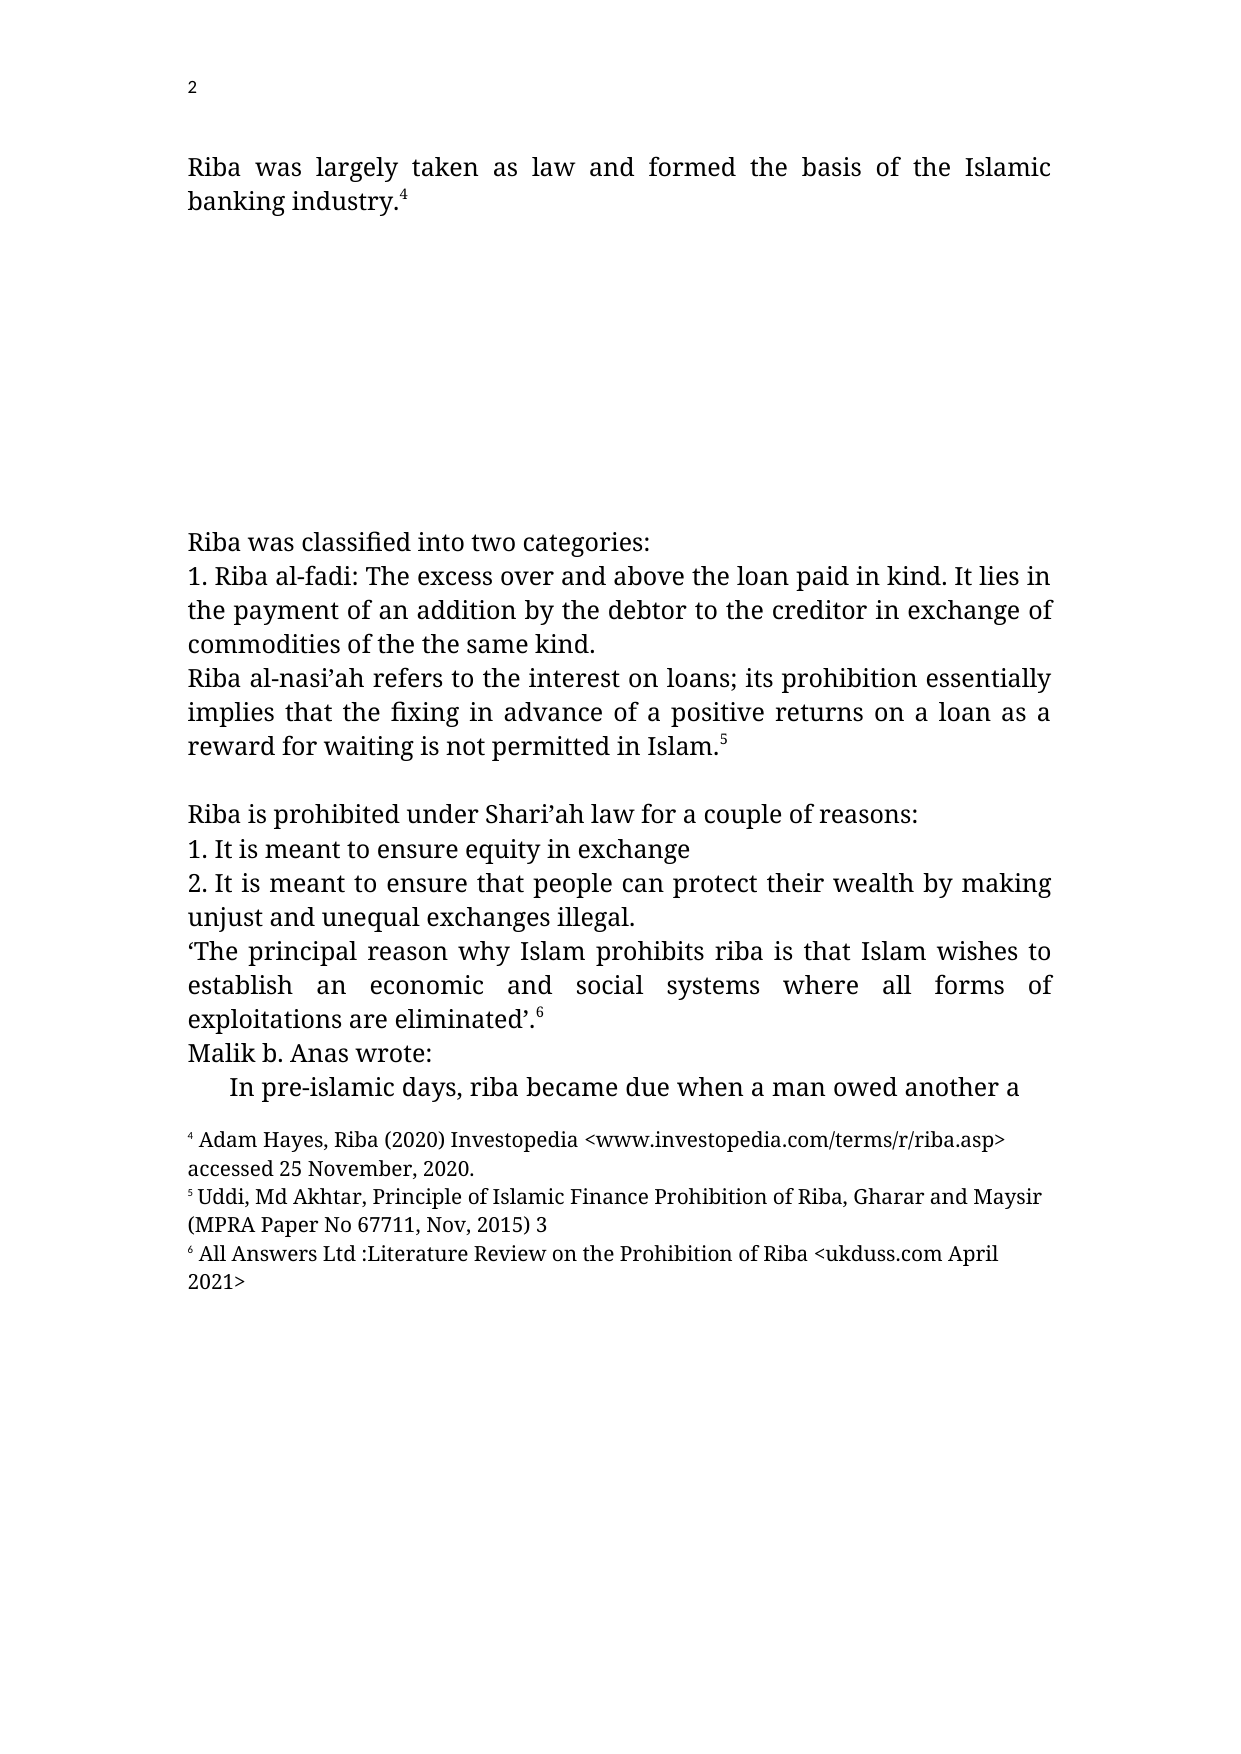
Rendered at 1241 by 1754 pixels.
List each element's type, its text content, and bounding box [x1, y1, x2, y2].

list Riba was classified into two categories: [187, 525, 1053, 559]
text Riba is prohibited under Shari’ah law for a couple of reasons: [187, 797, 1053, 831]
list Riba al-fadi: The excess over and above the loan paid in kind. It lies in the payment of an addition by the debtor to the creditor in exchange of commodities of the the same kind. [187, 559, 1053, 661]
list It is meant to ensure equity in exchange [187, 831, 1053, 865]
list ‘The principal reason why Islam prohibits riba is that Islam wishes to establish an economic and social systems where all forms of exploitations are eliminated’. [187, 933, 1053, 1036]
list Malik b. Anas wrote: [187, 1036, 1053, 1070]
list Riba was largely taken as law and formed the basis of the Islamic banking industry. [187, 150, 1053, 218]
list It is meant to ensure that people can protect their wealth by making unjust and unequal exchanges illegal. [187, 865, 1053, 933]
list In pre-islamic days, riba became due when a man owed another a debt; at the time of its maturity, the creditor would ask the debtor: “will you repay or will you increase? If the debtor paid up, the amount was received. On the other hand, the debtor increased the amount and the creditor extended a further term”. [229, 1070, 1021, 1104]
list Riba al-nasi’ah refers to the interest on loans; its prohibition essentially implies that the fixing in advance of a positive returns on a loan as a reward for waiting is not permitted in Islam. [187, 661, 1053, 763]
